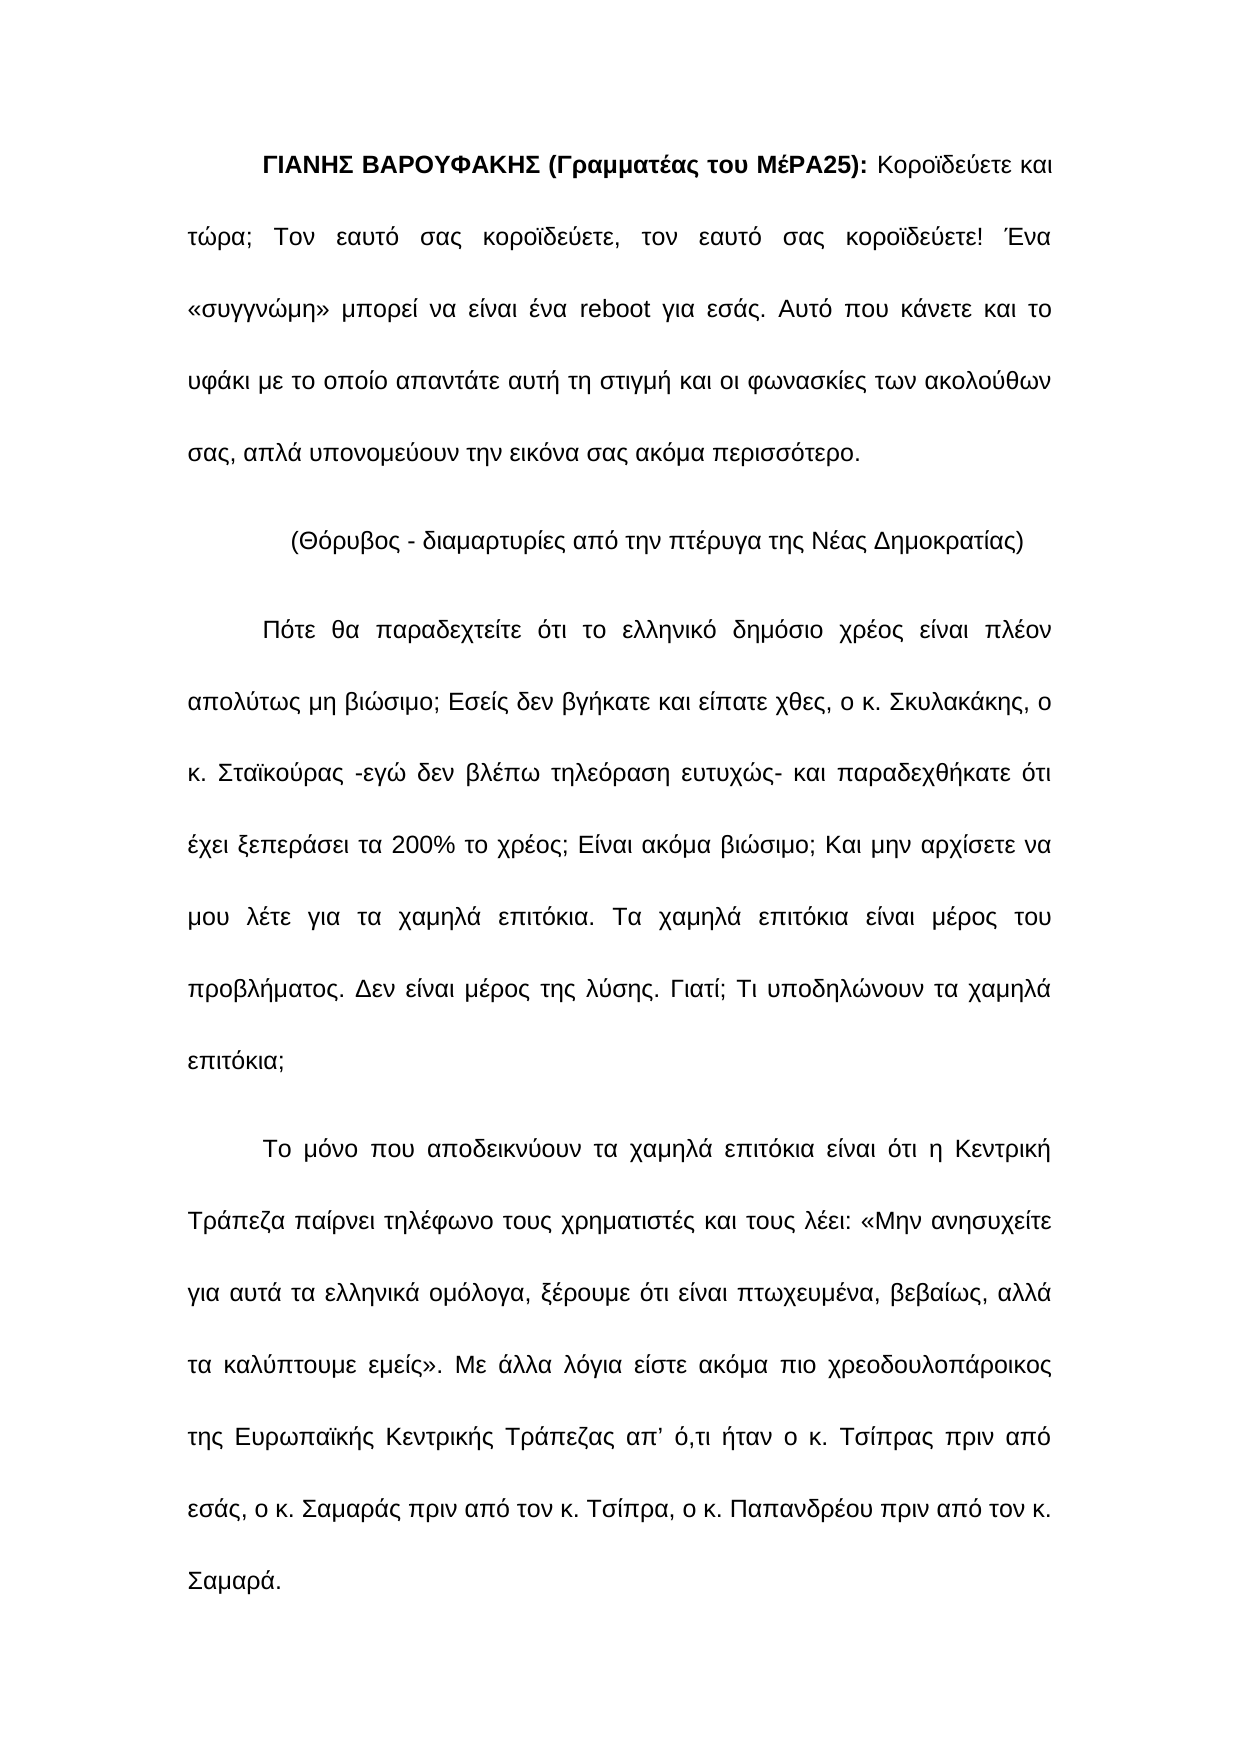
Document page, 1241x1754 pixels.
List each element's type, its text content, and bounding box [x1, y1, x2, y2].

text ΓΙΑΝΗΣ ΒΑΡΟΥΦΑΚΗΣ (Γραμματέας του ΜέΡΑ25): Κοροϊδεύετε και τώρα; Τον εαυτό σας κοροϊδεύετε, τον εαυτό σας κοροϊδεύετε! Ένα «συγγνώμη» μπορεί να είναι ένα reboot για εσάς. Αυτό που κάνετε και το υφάκι με το οποίο απαντάτε αυτή τη στιγμή και οι φωνασκίες των ακολούθων σας, απλά υπονομεύουν την εικόνα σας ακόμα περισσότερο. [187, 150, 1053, 466]
text Πότε θα παραδεχτείτε ότι το ελληνικό δημόσιο χρέος είναι πλέον απολύτως μη βιώσιμο; Εσείς δεν βγήκατε και είπατε χθες, ο κ. Σκυλακάκης, ο κ. Σταϊκούρας -εγώ δεν βλέπω τηλεόραση ευτυχώς- και παραδεχθήκατε ότι έχει ξεπεράσει τα 200% το χρέος; Είναι ακόμα βιώσιμο; Και μην αρχίσετε να μου λέτε για τα χαμηλά επιτόκια. Τα χαμηλά επιτόκια είναι μέρος του προβλήματος. Δεν είναι μέρος της λύσης. Γιατί; Τι υποδηλώνουν τα χαμηλά επιτόκια; [187, 614, 1053, 1074]
text (Θόρυβος - διαμαρτυρίες από την πτέρυγα της Νέας Δημοκρατίας) [187, 526, 1053, 555]
text Το μόνο που αποδεικνύουν τα χαμηλά επιτόκια είναι ότι η Κεντρική Τράπεζα παίρνει τηλέφωνο τους χρηματιστές και τους λέει: «Μην ανησυχείτε για αυτά τα ελληνικά ομόλογα, ξέρουμε ότι είναι πτωχευμένα, βεβαίως, αλλά τα καλύπτουμε εμείς». Με άλλα λόγια είστε ακόμα πιο χρεοδουλοπάροικος της Ευρωπαϊκής Κεντρικής Τράπεζας απ’ ό,τι ήταν ο κ. Τσίπρας πριν από εσάς, ο κ. Σαμαράς πριν από τον κ. Τσίπρα, ο κ. Παπανδρέου πριν από τον κ. Σαμαρά. [187, 1134, 1053, 1594]
